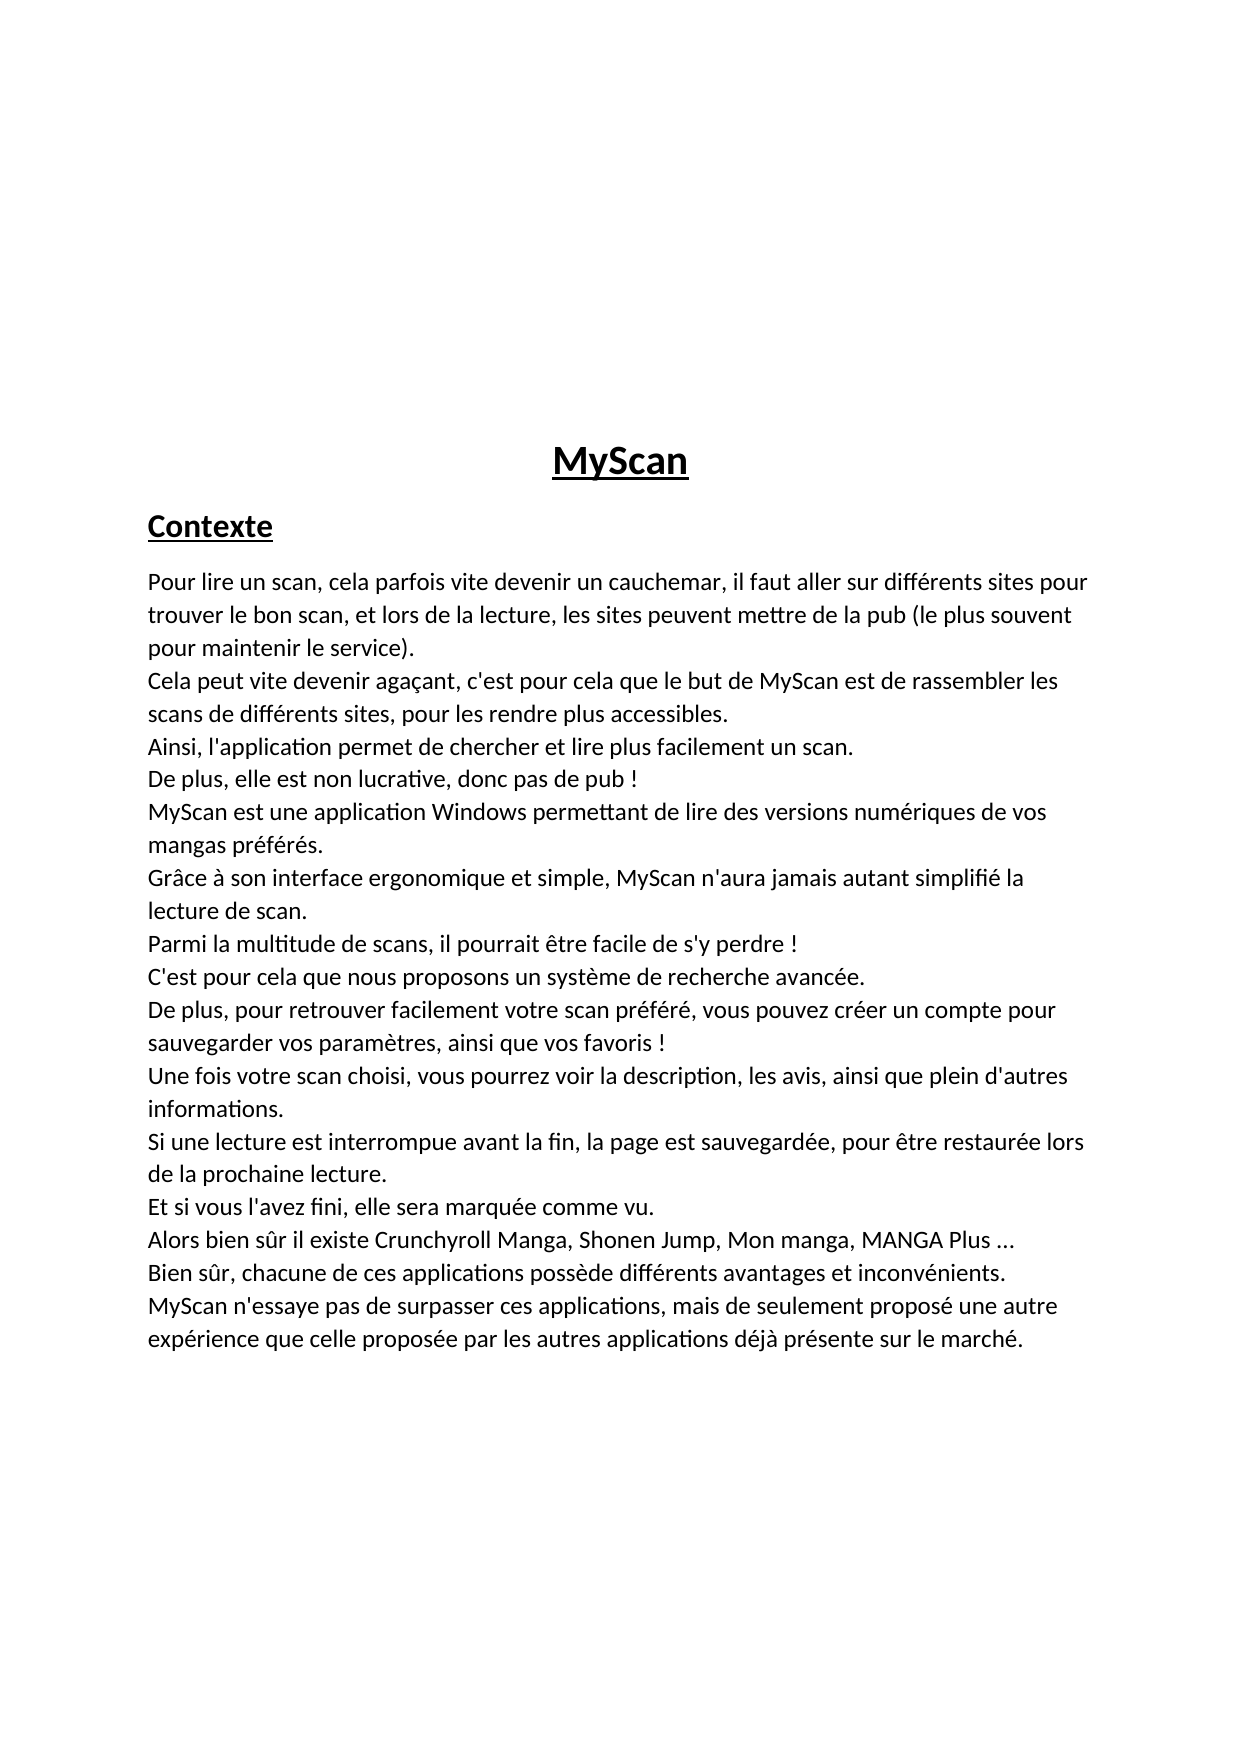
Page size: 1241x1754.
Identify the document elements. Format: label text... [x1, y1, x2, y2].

text Alors bien sûr il existe Crunchyroll Manga, Shonen Jump, Mon manga, MANGA Plus ... [148, 1224, 1093, 1255]
text MyScan [148, 434, 1093, 485]
text Contexte [148, 505, 1093, 546]
text MyScan n'essaye pas de surpasser ces applications, mais de seulement proposé une autre expérience que celle proposée par les autres applications déjà présente sur le marché. [148, 1290, 1093, 1354]
text C'est pour cela que nous proposons un système de recherche avancée. [148, 961, 1093, 992]
text Cela peut vite devenir agaçant, c'est pour cela que le but de MyScan est de rassembler les scans de différents sites, pour les rendre plus accessibles. [148, 665, 1093, 728]
text Ainsi, l'application permet de chercher et lire plus facilement un scan. [148, 731, 1093, 761]
text Pour lire un scan, cela parfois vite devenir un cauchemar, il faut aller sur différents sites pour trouver le bon scan, et lors de la lecture, les sites peuvent mettre de la pub (le plus souvent pour maintenir le service). [148, 566, 1093, 662]
text Si une lecture est interrompue avant la fin, la page est sauvegardée, pour être restaurée lors de la prochaine lecture. [148, 1126, 1093, 1189]
text Grâce à son interface ergonomique et simple, MyScan n'aura jamais autant simplifié la lecture de scan. [148, 862, 1093, 926]
text Bien sûr, chacune de ces applications possède différents avantages et inconvénients. [148, 1257, 1093, 1288]
text Parmi la multitude de scans, il pourrait être facile de s'y perdre ! [148, 928, 1093, 959]
text De plus, elle est non lucrative, donc pas de pub ! [148, 763, 1093, 794]
text De plus, pour retrouver facilement votre scan préféré, vous pouvez créer un compte pour sauvegarder vos paramètres, ainsi que vos favoris ! [148, 994, 1093, 1057]
text Et si vous l'avez fini, elle sera marquée comme vu. [148, 1191, 1093, 1222]
text Une fois votre scan choisi, vous pourrez voir la description, les avis, ainsi que plein d'autres informations. [148, 1060, 1093, 1123]
text MyScan est une application Windows permettant de lire des versions numériques de vos mangas préférés. [148, 796, 1093, 860]
